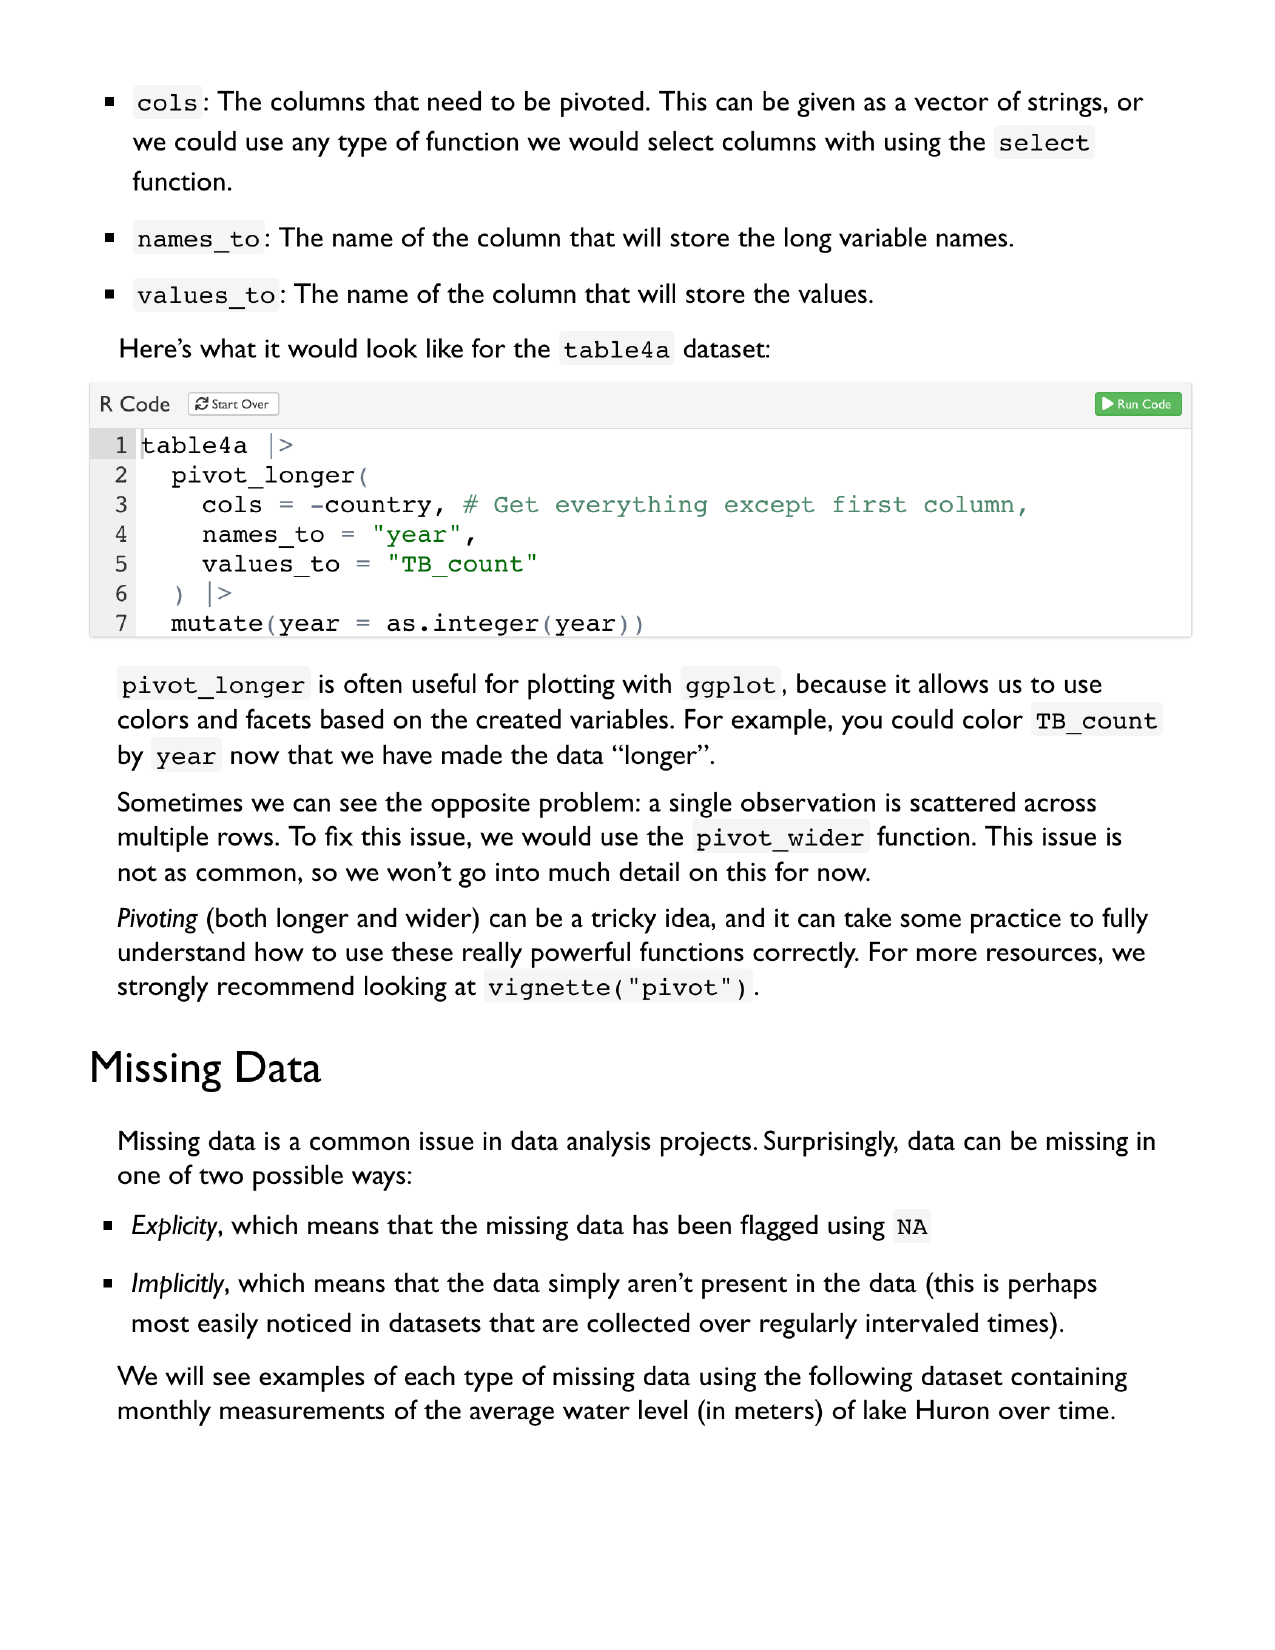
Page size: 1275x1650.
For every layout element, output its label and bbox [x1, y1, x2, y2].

picture [75, 75, 1200, 1011]
picture [75, 1040, 1200, 1440]
